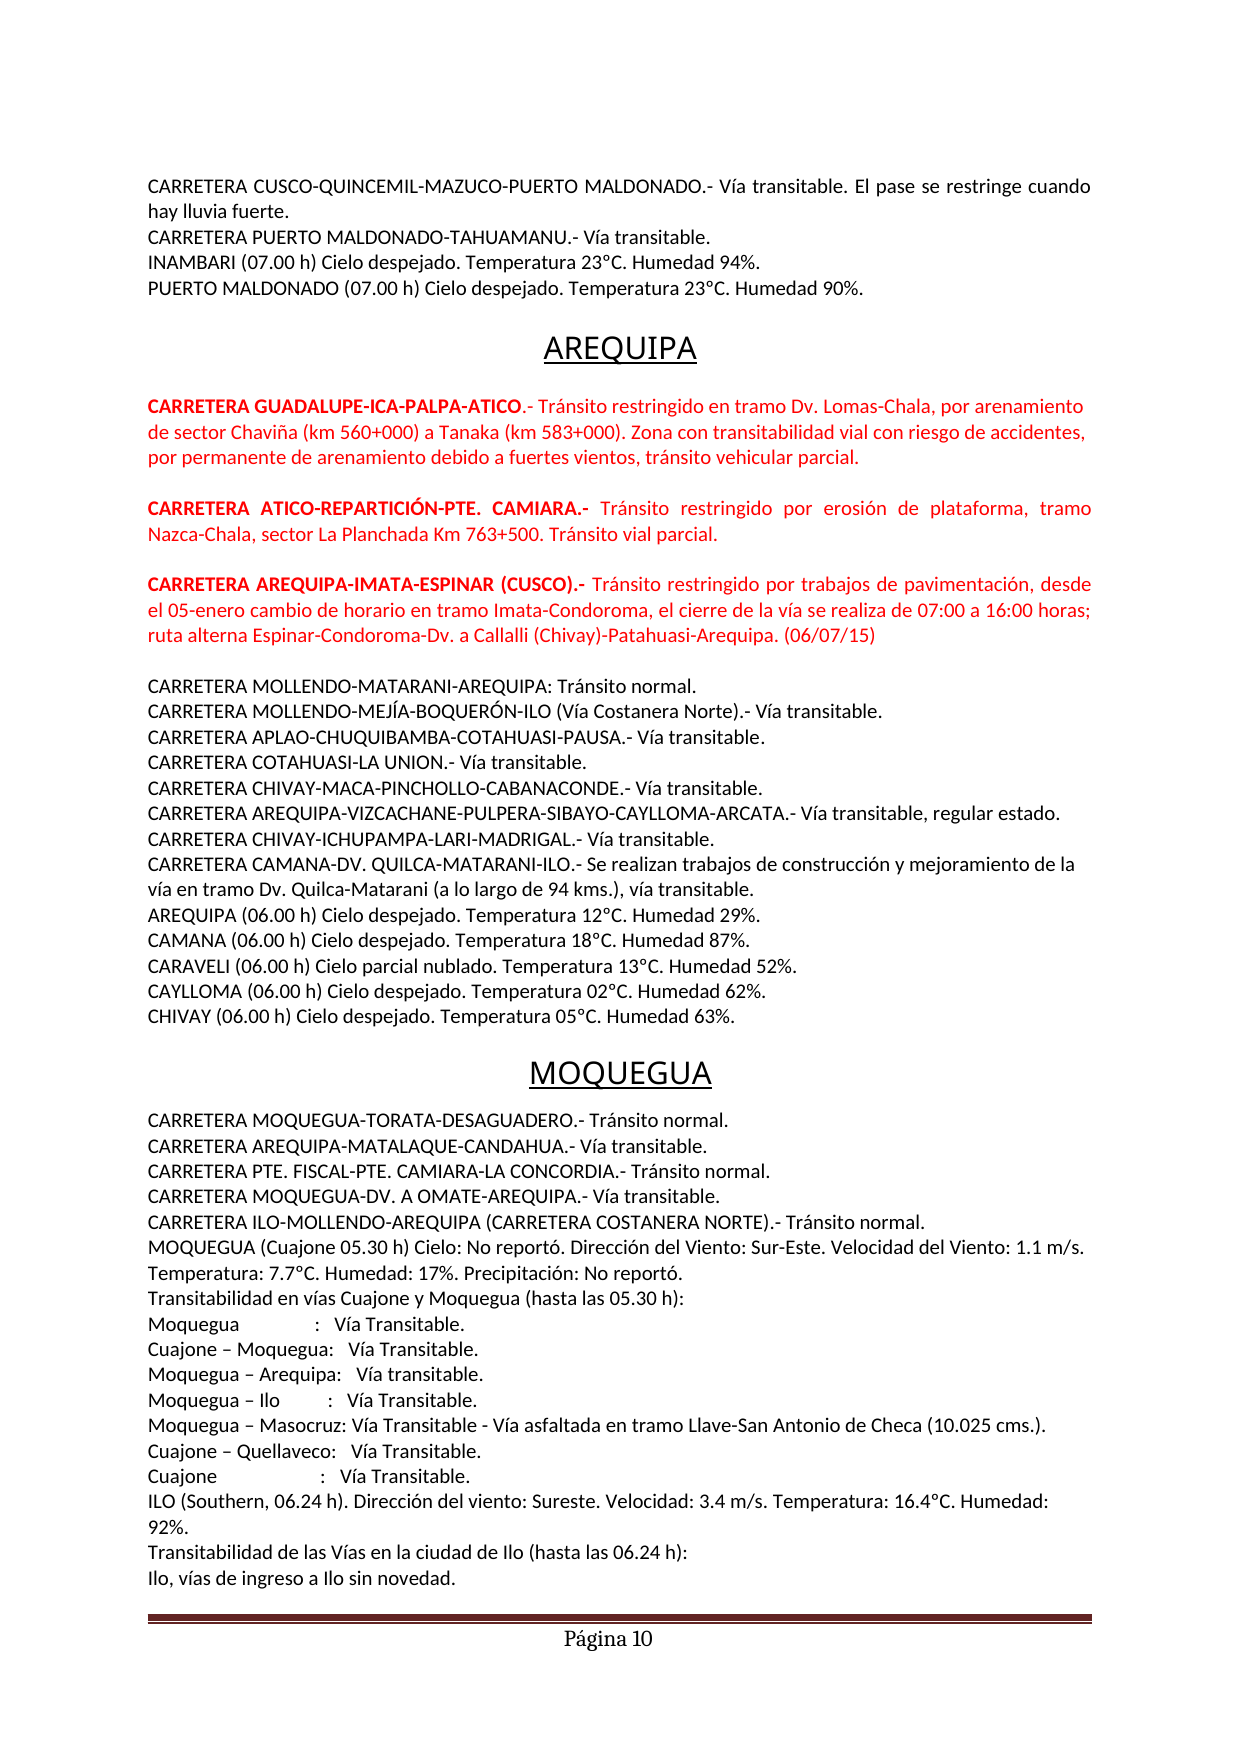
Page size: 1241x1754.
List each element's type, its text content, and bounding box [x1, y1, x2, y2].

text CARRETERA CHIVAY-ICHUPAMPA-LARI-MADRIGAL.- Vía transitable. [148, 826, 1092, 851]
text CARRETERA PTE. FISCAL-PTE. CAMIARA-LA CONCORDIA.- Tránsito normal. [148, 1158, 1092, 1184]
text CARRETERA MOLLENDO-MATARANI-AREQUIPA: Tránsito normal. [148, 673, 1092, 699]
text Transitabilidad en vías Cuajone y Moquegua (hasta las 05.30 h): [148, 1285, 1092, 1311]
text CARRETERA MOQUEGUA-DV. A OMATE-AREQUIPA.- Vía transitable. [148, 1184, 1092, 1209]
text AREQUIPA (06.00 h) Cielo despejado. Temperatura 12ºC. Humedad 29%. [148, 902, 1092, 927]
text CHIVAY (06.00 h) Cielo despejado. Temperatura 05ºC. Humedad 63%. [148, 1004, 1092, 1029]
text Moquegua : Vía Transitable. [148, 1311, 1092, 1336]
text Ilo, vías de ingreso a Ilo sin novedad. [148, 1565, 1092, 1590]
text CARRETERA PUERTO MALDONADO-TAHUAMANU.- Vía transitable. [148, 224, 1092, 249]
text CARRETERA AREQUIPA-IMATA-ESPINAR (CUSCO).- Tránsito restringido por trabajos de pavimentación, desde el 05-enero cambio de horario en tramo Imata-Condoroma, el cierre de la vía se realiza de 07:00 a 16:00 horas; ruta alterna Espinar-Condoroma-Dv. a Callalli (Chivay)-Patahuasi-Arequipa. (06/07/15) [148, 572, 1092, 648]
text PUERTO MALDONADO (07.00 h) Cielo despejado. Temperatura 23ºC. Humedad 90%. [148, 275, 1092, 300]
text Moquegua – Ilo : Vía Transitable. [148, 1387, 1092, 1412]
text CAMANA (06.00 h) Cielo despejado. Temperatura 18ºC. Humedad 87%. [148, 927, 1092, 953]
text CARRETERA CUSCO-QUINCEMIL-MAZUCO-PUERTO MALDONADO.- Vía transitable. El pase se restringe cuando hay lluvia fuerte. [148, 173, 1092, 224]
text CARRETERA AREQUIPA-MATALAQUE-CANDAHUA.- Vía transitable. [148, 1133, 1092, 1158]
text Cuajone : Vía Transitable. [148, 1463, 1092, 1489]
text CARRETERA AREQUIPA-VIZCACHANE-PULPERA-SIBAYO-CAYLLOMA-ARCATA.- Vía transitable, regular estado. [148, 800, 1092, 826]
text CARRETERA ATICO-REPARTICIÓN-PTE. CAMIARA.- Tránsito restringido por erosión de plataforma, tramo Nazca-Chala, sector La Planchada Km 763+500. Tránsito vial parcial. [148, 495, 1092, 546]
text ILO (Southern, 06.24 h). Dirección del viento: Sureste. Velocidad: 3.4 m/s. Temperatura: 16.4ºC. Humedad: 92%. [148, 1489, 1092, 1539]
text CARRETERA ILO-MOLLENDO-AREQUIPA (CARRETERA COSTANERA NORTE).- Tránsito normal. [148, 1209, 1092, 1234]
text Cuajone – Moquegua: Vía Transitable. [148, 1336, 1092, 1362]
text Moquegua – Masocruz: Vía Transitable - Vía asfaltada en tramo Llave-San Antonio de Checa (10.025 cms.). [148, 1412, 1092, 1438]
text AREQUIPA [148, 326, 1092, 368]
text Cuajone – Quellaveco: Vía Transitable. [148, 1438, 1092, 1463]
text MOQUEGUA (Cuajone 05.30 h) Cielo: No reportó. Dirección del Viento: Sur-Este. Velocidad del Viento: 1.1 m/s. Temperatura: 7.7ºC. Humedad: 17%. Precipitación: No reportó. [148, 1234, 1092, 1285]
text MOQUEGUA [148, 1051, 1092, 1093]
text CARRETERA MOLLENDO-MEJÍA-BOQUERÓN-ILO (Vía Costanera Norte).- Vía transitable. [148, 699, 1092, 724]
text CARRETERA APLAO-CHUQUIBAMBA-COTAHUASI-PAUSA.- Vía transitable. [148, 724, 1092, 749]
text CARRETERA MOQUEGUA-TORATA-DESAGUADERO.- Tránsito normal. [148, 1107, 1092, 1133]
text CARRETERA GUADALUPE-ICA-PALPA-ATICO.- Tránsito restringido en tramo Dv. Lomas-Chala, por arenamiento de sector Chaviña (km 560+000) a Tanaka (km 583+000). Zona con transitabilidad vial con riesgo de accidentes, por permanente de arenamiento debido a fuertes vientos, tránsito vehicular parcial. [148, 394, 1092, 470]
text Transitabilidad de las Vías en la ciudad de Ilo (hasta las 06.24 h): [148, 1539, 1092, 1565]
text INAMBARI (07.00 h) Cielo despejado. Temperatura 23ºC. Humedad 94%. [148, 249, 1092, 275]
text CARRETERA CHIVAY-MACA-PINCHOLLO-CABANACONDE.- Vía transitable. [148, 775, 1092, 800]
text CARRETERA CAMANA-DV. QUILCA-MATARANI-ILO.- Se realizan trabajos de construcción y mejoramiento de la vía en tramo Dv. Quilca-Matarani (a lo largo de 94 kms.), vía transitable. [148, 851, 1092, 902]
text CARAVELI (06.00 h) Cielo parcial nublado. Temperatura 13ºC. Humedad 52%. [148, 953, 1092, 978]
text Moquegua – Arequipa: Vía transitable. [148, 1362, 1092, 1387]
text CARRETERA COTAHUASI-LA UNION.- Vía transitable. [148, 749, 1092, 775]
text CAYLLOMA (06.00 h) Cielo despejado. Temperatura 02ºC. Humedad 62%. [148, 978, 1092, 1004]
